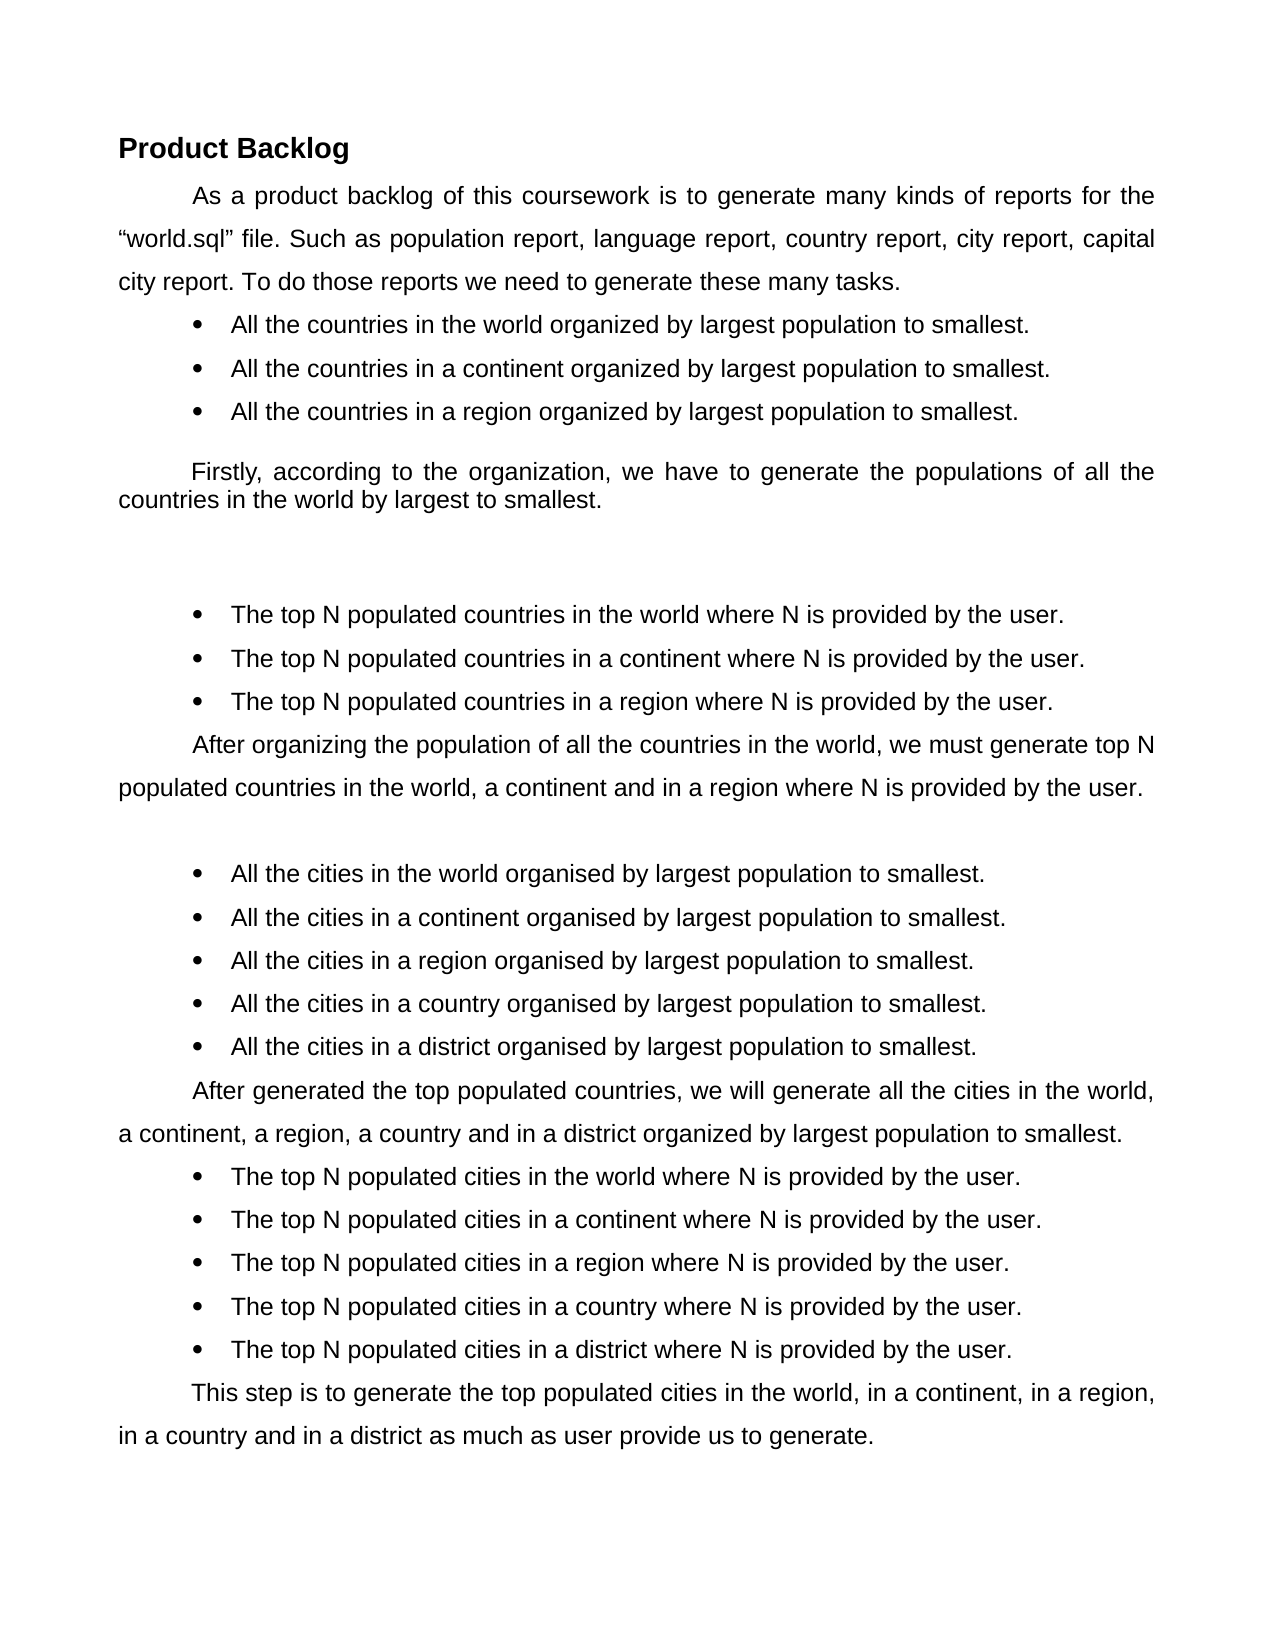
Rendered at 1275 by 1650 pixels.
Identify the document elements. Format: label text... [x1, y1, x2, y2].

list The top N populated countries in the world where N is provided by the user. [193, 600, 1157, 629]
list This step is to generate the top populated cities in the world, in a continent, in a region, in a country and in a district as much as user provide us to generate. [118, 1378, 1157, 1450]
list The top N populated cities in a region where N is provided by the user. [193, 1248, 1157, 1277]
text Firstly, according to the organization, we have to generate the populations of all the countries in the world by largest to smallest. [118, 457, 1157, 514]
list The top N populated countries in a continent where N is provided by the user. [193, 644, 1157, 672]
list The top N populated cities in the world where N is provided by the user. [193, 1162, 1157, 1191]
list All the cities in a country organised by largest population to smallest. [193, 989, 1157, 1018]
list After organizing the population of all the countries in the world, we must generate top N populated countries in the world, a continent and in a region where N is provided by the user. [118, 730, 1157, 802]
list The top N populated cities in a district where N is provided by the user. [193, 1335, 1157, 1364]
list The top N populated cities in a continent where N is provided by the user. [193, 1205, 1157, 1234]
list The top N populated countries in a region where N is provided by the user. [193, 687, 1157, 716]
list As a product backlog of this coursework is to generate many kinds of reports for the “world.sql” file. Such as population report, language report, country report, city report, capital city report. To do those reports we need to generate these many tasks. [118, 181, 1157, 296]
list All the cities in a district organised by largest population to smallest. [193, 1032, 1157, 1061]
list All the countries in the world organized by largest population to smallest. [193, 310, 1157, 339]
subtitle Product Backlog [118, 131, 1157, 164]
list All the cities in a region organised by largest population to smallest. [193, 946, 1157, 975]
list All the cities in a continent organised by largest population to smallest. [193, 903, 1157, 932]
list After generated the top populated countries, we will generate all the cities in the world, a continent, a region, a country and in a district organized by largest population to smallest. [118, 1076, 1157, 1147]
list All the countries in a continent organized by largest population to smallest. [193, 353, 1157, 382]
list The top N populated cities in a country where N is provided by the user. [193, 1292, 1157, 1320]
list All the cities in the world organised by largest population to smallest. [193, 859, 1157, 888]
list All the countries in a region organized by largest population to smallest. [193, 397, 1157, 426]
